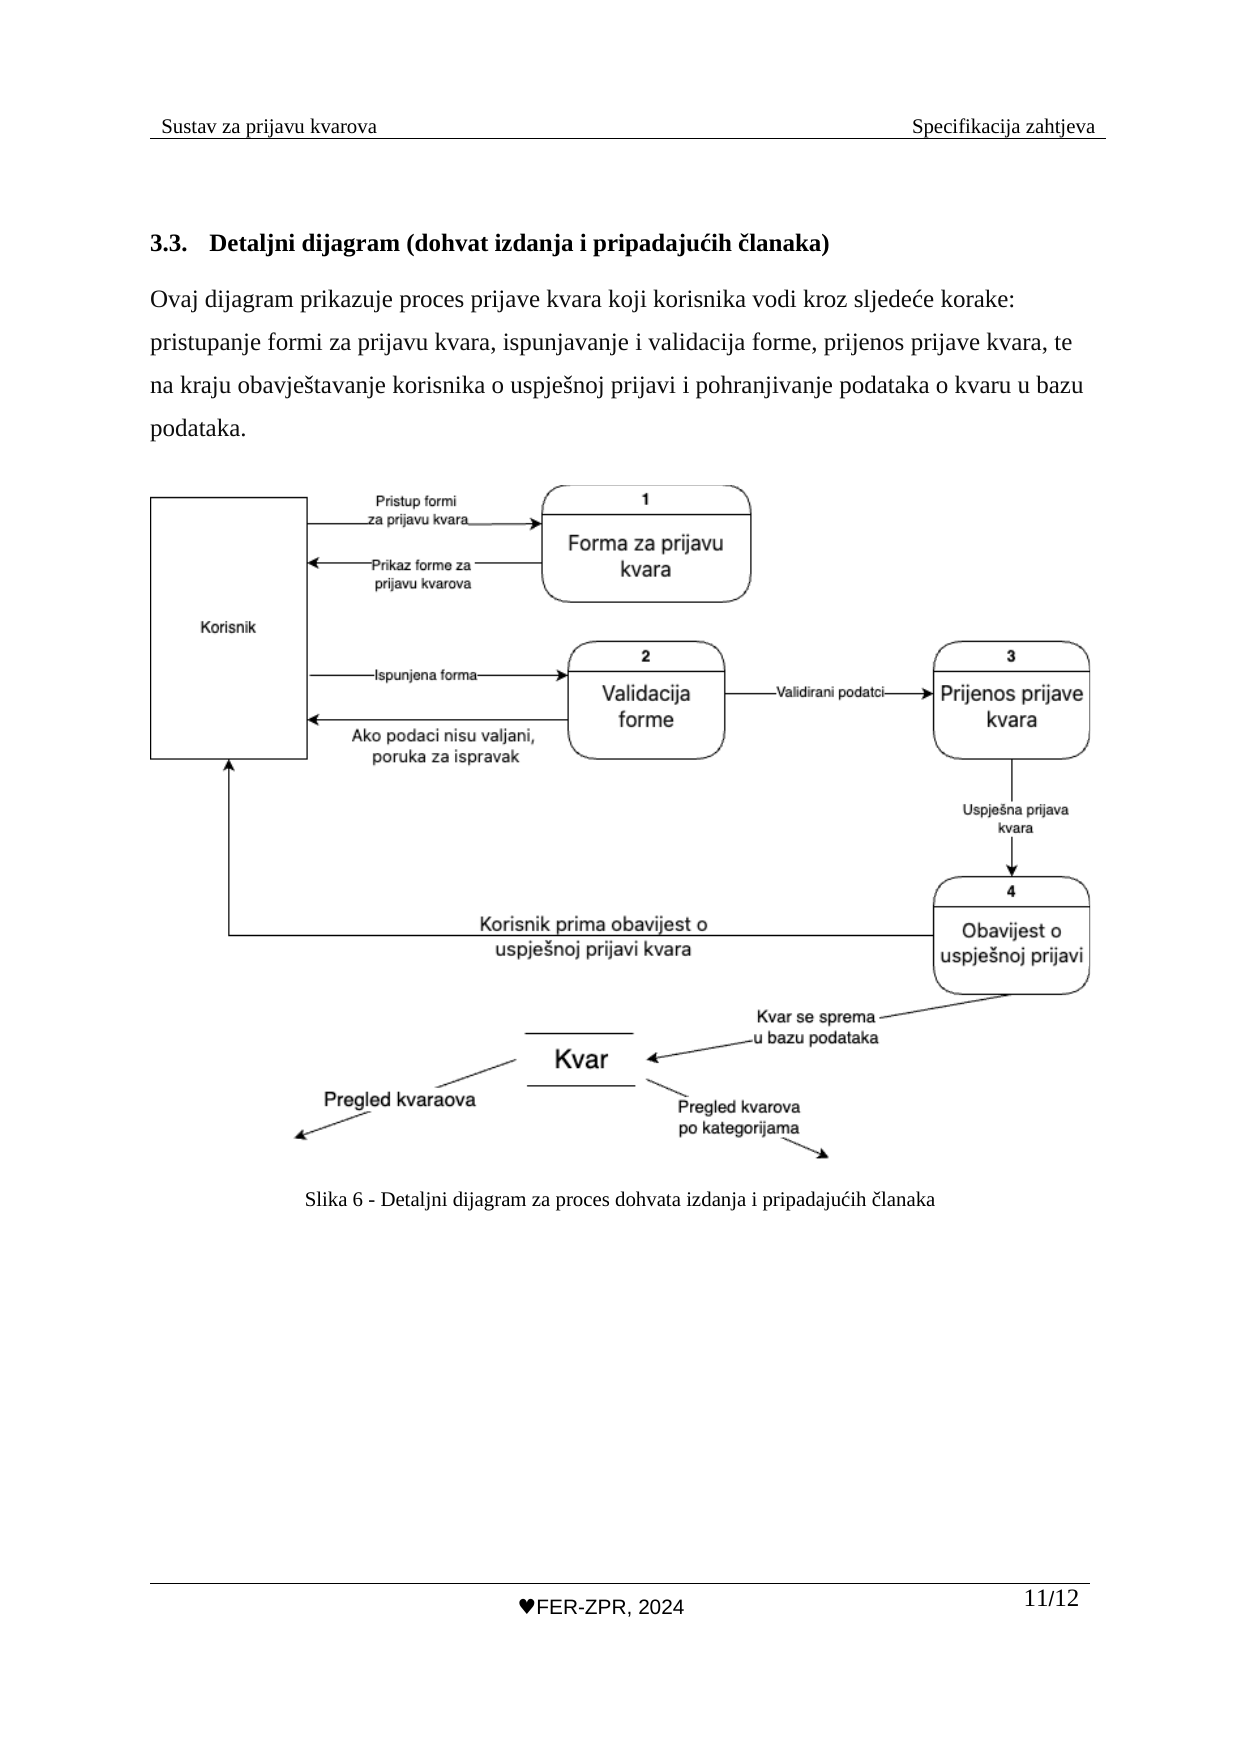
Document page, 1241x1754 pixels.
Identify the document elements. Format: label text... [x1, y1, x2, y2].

picture [150, 485, 1091, 1169]
subtitle Detaljni dijagram (dohvat izdanja i pripadajućih članaka) [150, 228, 1090, 257]
text Ovaj dijagram prikazuje proces prijave kvara koji korisnika vodi kroz sljedeće korake: pristupanje formi za prijavu kvara, ispunjavanje i validacija forme, prijenos prijave kvara, te na kraju obavještavanje korisnika o uspješnoj prijavi i pohranjivanje podataka o kvaru u bazu podataka. [150, 284, 1090, 442]
text Slika 6 - Detaljni dijagram za proces dohvata izdanja i pripadajućih članaka [150, 1187, 1090, 1211]
